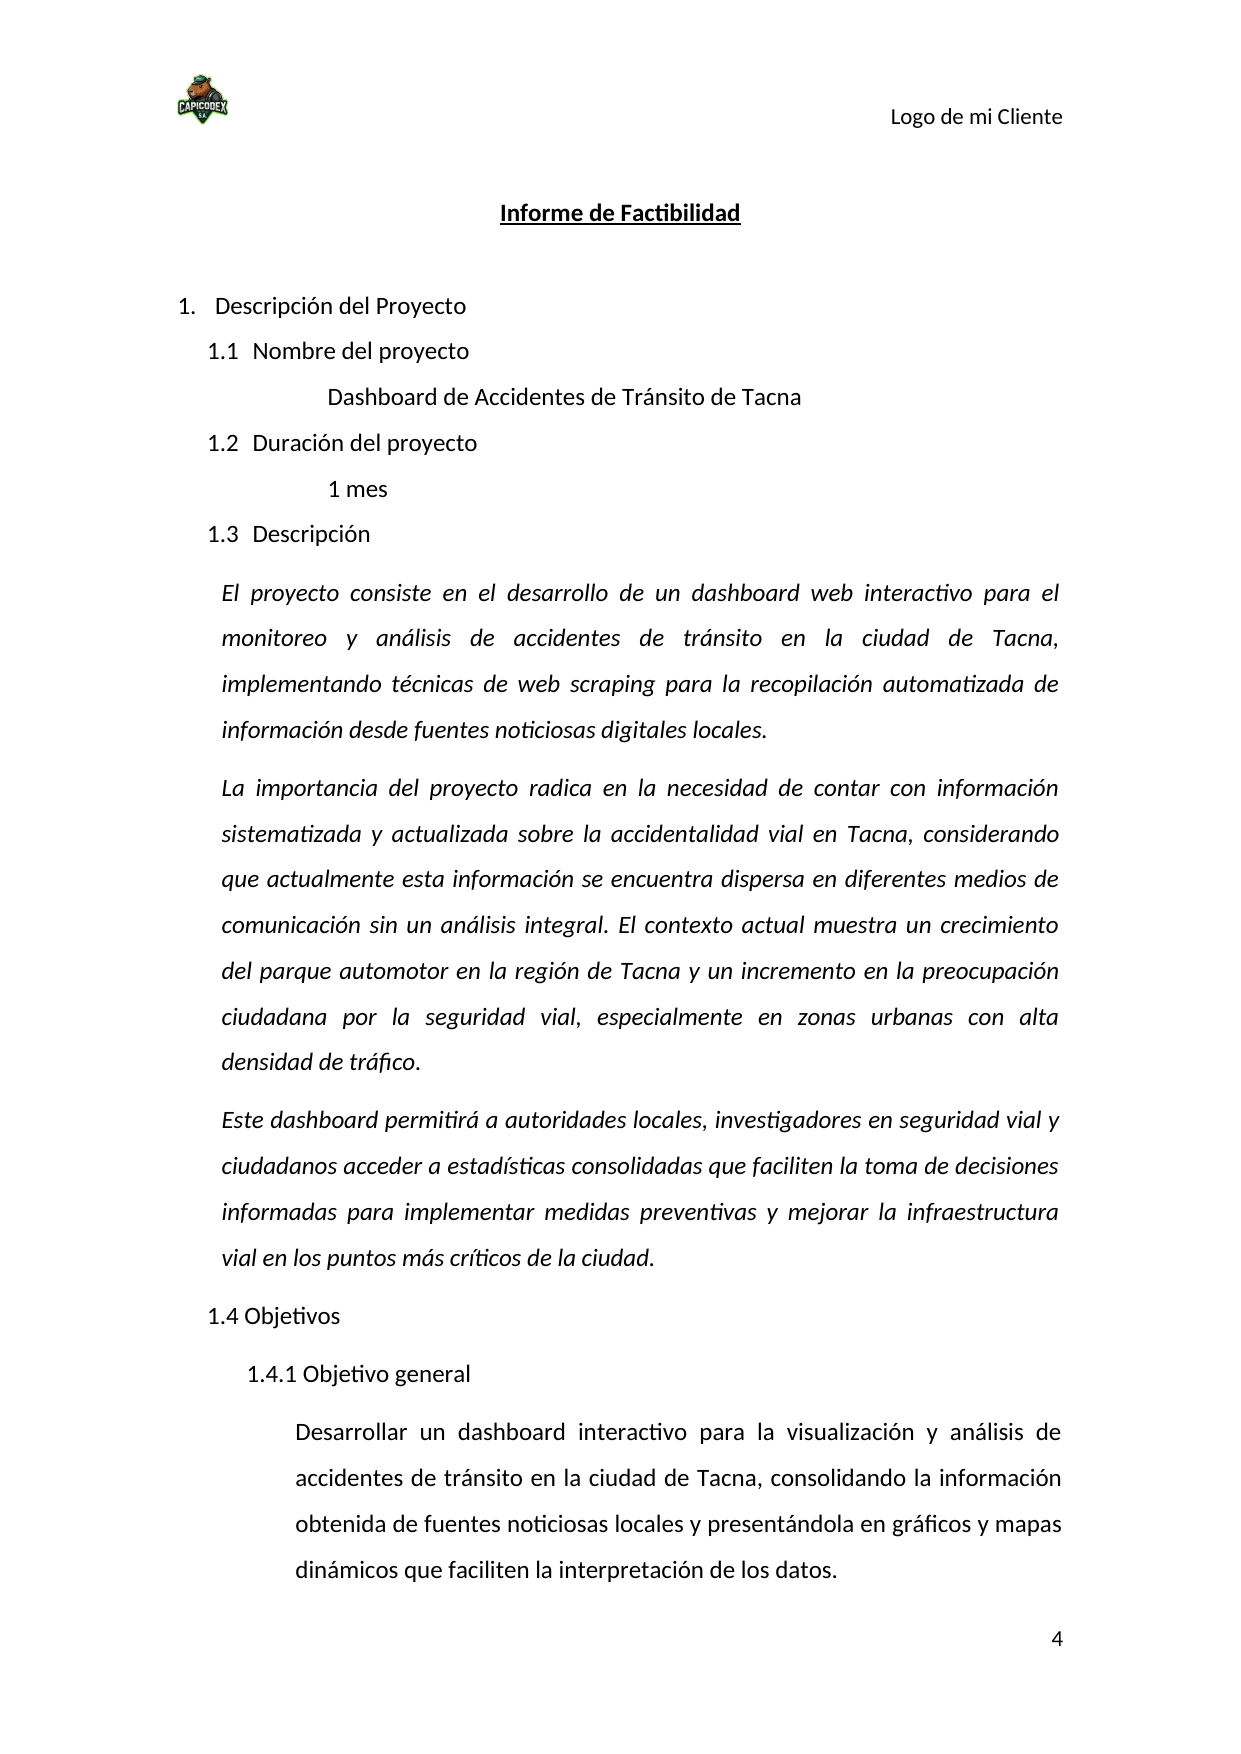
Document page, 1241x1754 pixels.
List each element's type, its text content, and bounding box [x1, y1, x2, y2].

list Descripción [207, 518, 1063, 549]
text Informe de Factibilidad [177, 197, 1063, 228]
list Nombre del proyecto [207, 336, 1063, 366]
list Duración del proyecto [207, 427, 1063, 457]
text 1 mes [215, 473, 1063, 503]
text Desarrollar un dashboard interactivo para la visualización y análisis de accidentes de tránsito en la ciudad de Tacna, consolidando la información obtenida de fuentes noticiosas locales y presentándola en gráficos y mapas dinámicos que faciliten la interpretación de los datos. [295, 1417, 1063, 1584]
list Descripción del Proyecto [177, 290, 1063, 320]
text Este dashboard permitirá a autoridades locales, investigadores en seguridad vial y ciudadanos acceder a estadísticas consolidadas que faciliten la toma de decisiones informadas para implementar medidas preventivas y mejorar la infraestructura vial en los puntos más críticos de la ciudad. [221, 1105, 1063, 1272]
text 1.4 Objetivos [207, 1300, 1063, 1331]
text Dashboard de Accidentes de Tránsito de Tacna [215, 381, 1063, 412]
text 1.4.1 Objetivo general [207, 1358, 1063, 1389]
text La importancia del proyecto radica en la necesidad de contar con información sistematizada y actualizada sobre la accidentalidad vial en Tacna, considerando que actualmente esta información se encuentra dispersa en diferentes medios de comunicación sin un análisis integral. El contexto actual muestra un crecimiento del parque automotor en la región de Tacna y un incremento en la preocupación ciudadana por la seguridad vial, especialmente en zonas urbanas con alta densidad de tráfico. [221, 772, 1063, 1077]
picture [177, 73, 229, 125]
text El proyecto consiste en el desarrollo de un dashboard web interactivo para el monitoreo y análisis de accidentes de tránsito en la ciudad de Tacna, implementando técnicas de web scraping para la recopilación automatizada de información desde fuentes noticiosas digitales locales. [221, 577, 1063, 744]
